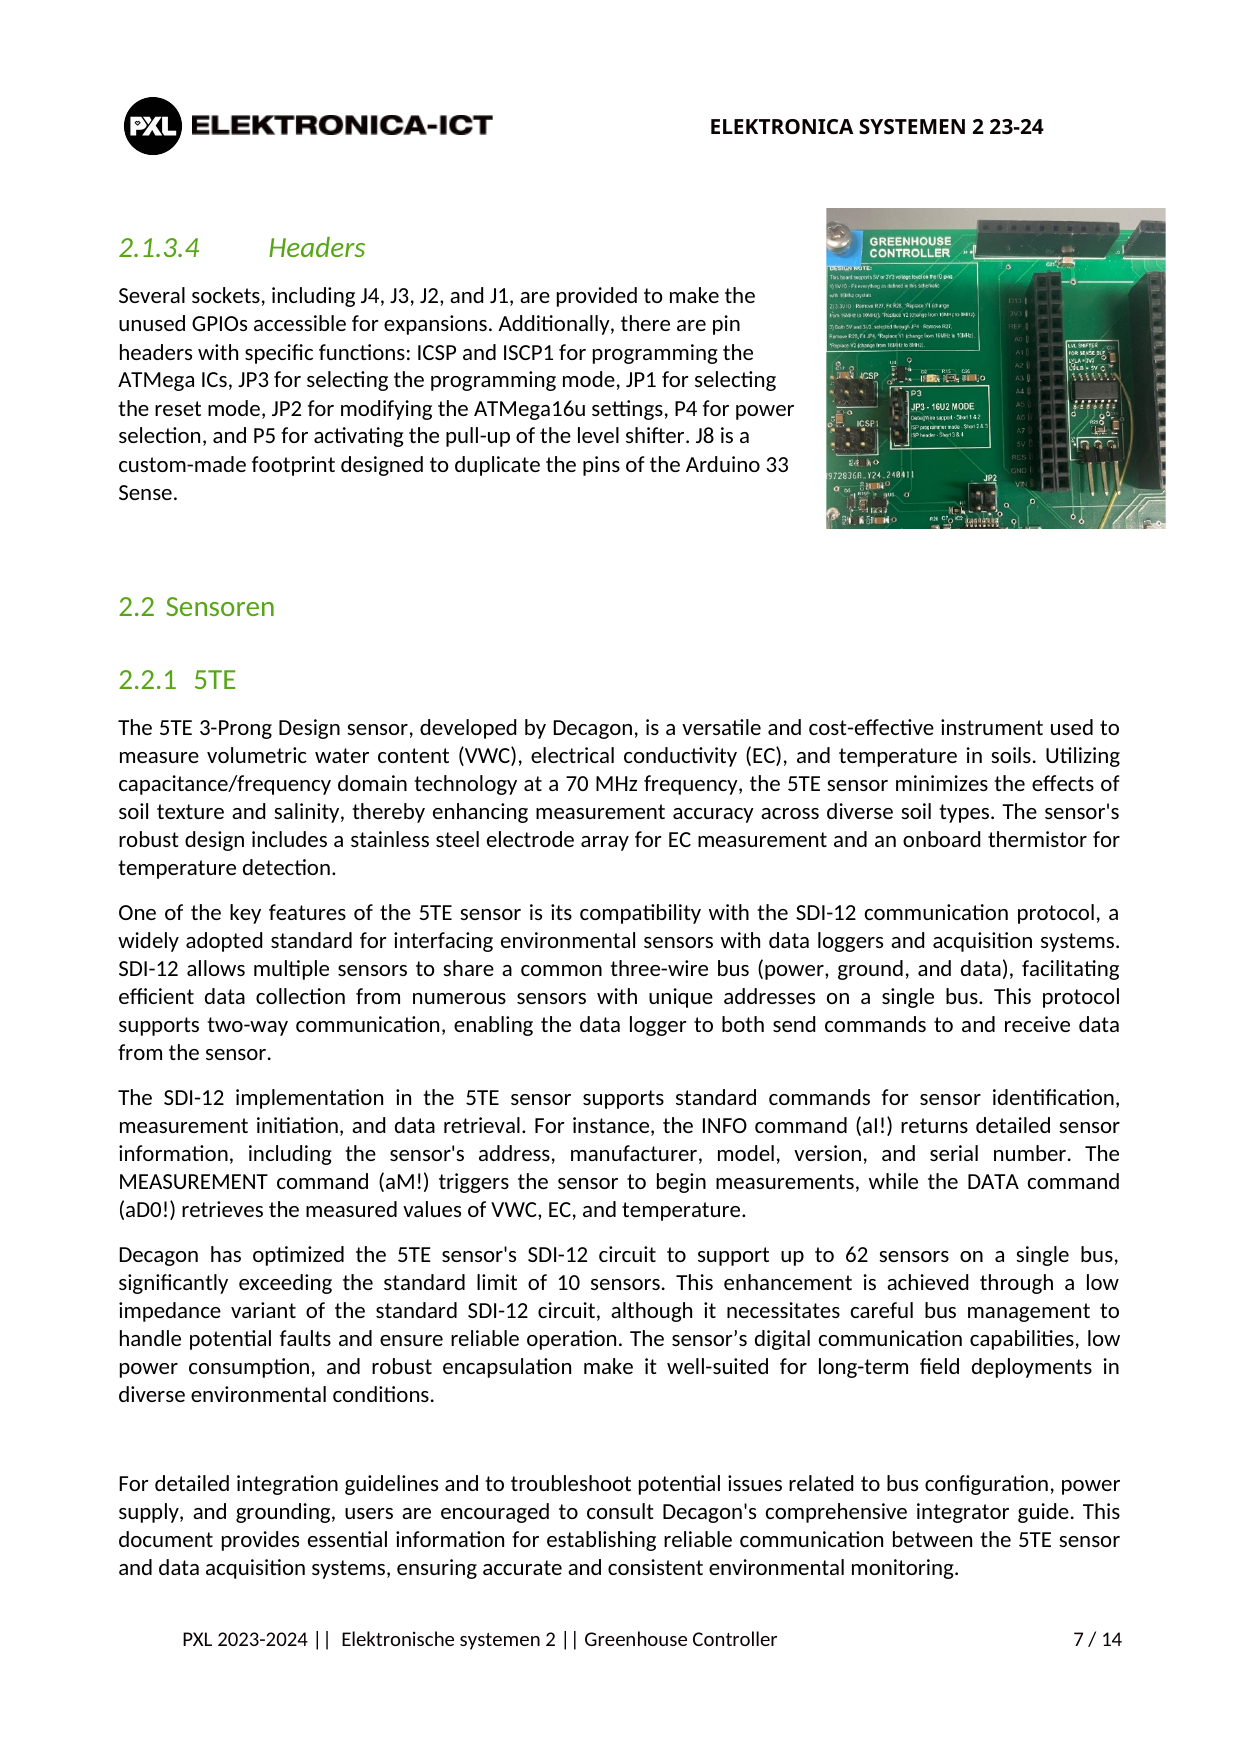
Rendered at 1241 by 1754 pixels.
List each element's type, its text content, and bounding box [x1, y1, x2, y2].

picture [192, 115, 493, 135]
subtitle Headers [118, 229, 825, 265]
text One of the key features of the 5TE sensor is its compatibility with the SDI-12 communication protocol, a widely adopted standard for interfacing environmental sensors with data loggers and acquisition systems. SDI-12 allows multiple sensors to share a common three-wire bus (power, ground, and data), facilitating efficient data collection from numerous sensors with unique addresses on a single bus. This protocol supports two-way communication, enabling the data logger to both send commands to and receive data from the sensor. [118, 898, 1122, 1066]
picture [825, 208, 1166, 528]
picture [118, 91, 188, 161]
text The 5TE 3-Prong Design sensor, developed by Decagon, is a versatile and cost-effective instrument used to measure volumetric water content (VWC), electrical conductivity (EC), and temperature in soils. Utilizing capacitance/frequency domain technology at a 70 MHz frequency, the 5TE sensor minimizes the effects of soil texture and salinity, thereby enhancing measurement accuracy across diverse soil types. The sensor's robust design includes a stainless steel electrode array for EC measurement and an onboard thermistor for temperature detection. [118, 713, 1122, 881]
subtitle 5TE [118, 661, 1122, 697]
text For detailed integration guidelines and to troubleshoot potential issues related to bus configuration, power supply, and grounding, users are encouraged to consult Decagon's comprehensive integrator guide. This document provides essential information for establishing reliable communication between the 5TE sensor and data acquisition systems, ensuring accurate and consistent environmental monitoring. [118, 1469, 1122, 1581]
text The SDI-12 implementation in the 5TE sensor supports standard commands for sensor identification, measurement initiation, and data retrieval. For instance, the INFO command (aI!) returns detailed sensor information, including the sensor's address, manufacturer, model, version, and serial number. The MEASUREMENT command (aM!) triggers the sensor to begin measurements, while the DATA command (aD0!) retrieves the measured values of VWC, EC, and temperature. [118, 1083, 1122, 1223]
text Several sockets, including J4, J3, J2, and J1, are provided to make the unused GPIOs accessible for expansions. Additionally, there are pin headers with specific functions: ICSP and ISCP1 for programming the ATMega ICs, JP3 for selecting the programming mode, JP1 for selecting the reset mode, JP2 for modifying the ATMega16u settings, P4 for power selection, and P5 for activating the pull-up of the level shifter. J8 is a custom-made footprint designed to duplicate the pins of the Arduino 33 Sense. [118, 282, 825, 506]
text Decagon has optimized the 5TE sensor's SDI-12 circuit to support up to 62 sensors on a single bus, significantly exceeding the standard limit of 10 sensors. This enhancement is achieved through a low impedance variant of the standard SDI-12 circuit, although it necessitates careful bus management to handle potential faults and ensure reliable operation. The sensor’s digital communication capabilities, low power consumption, and robust encapsulation make it well-suited for long-term field deployments in diverse environmental conditions. [118, 1240, 1122, 1408]
subtitle Sensoren [118, 588, 1122, 623]
